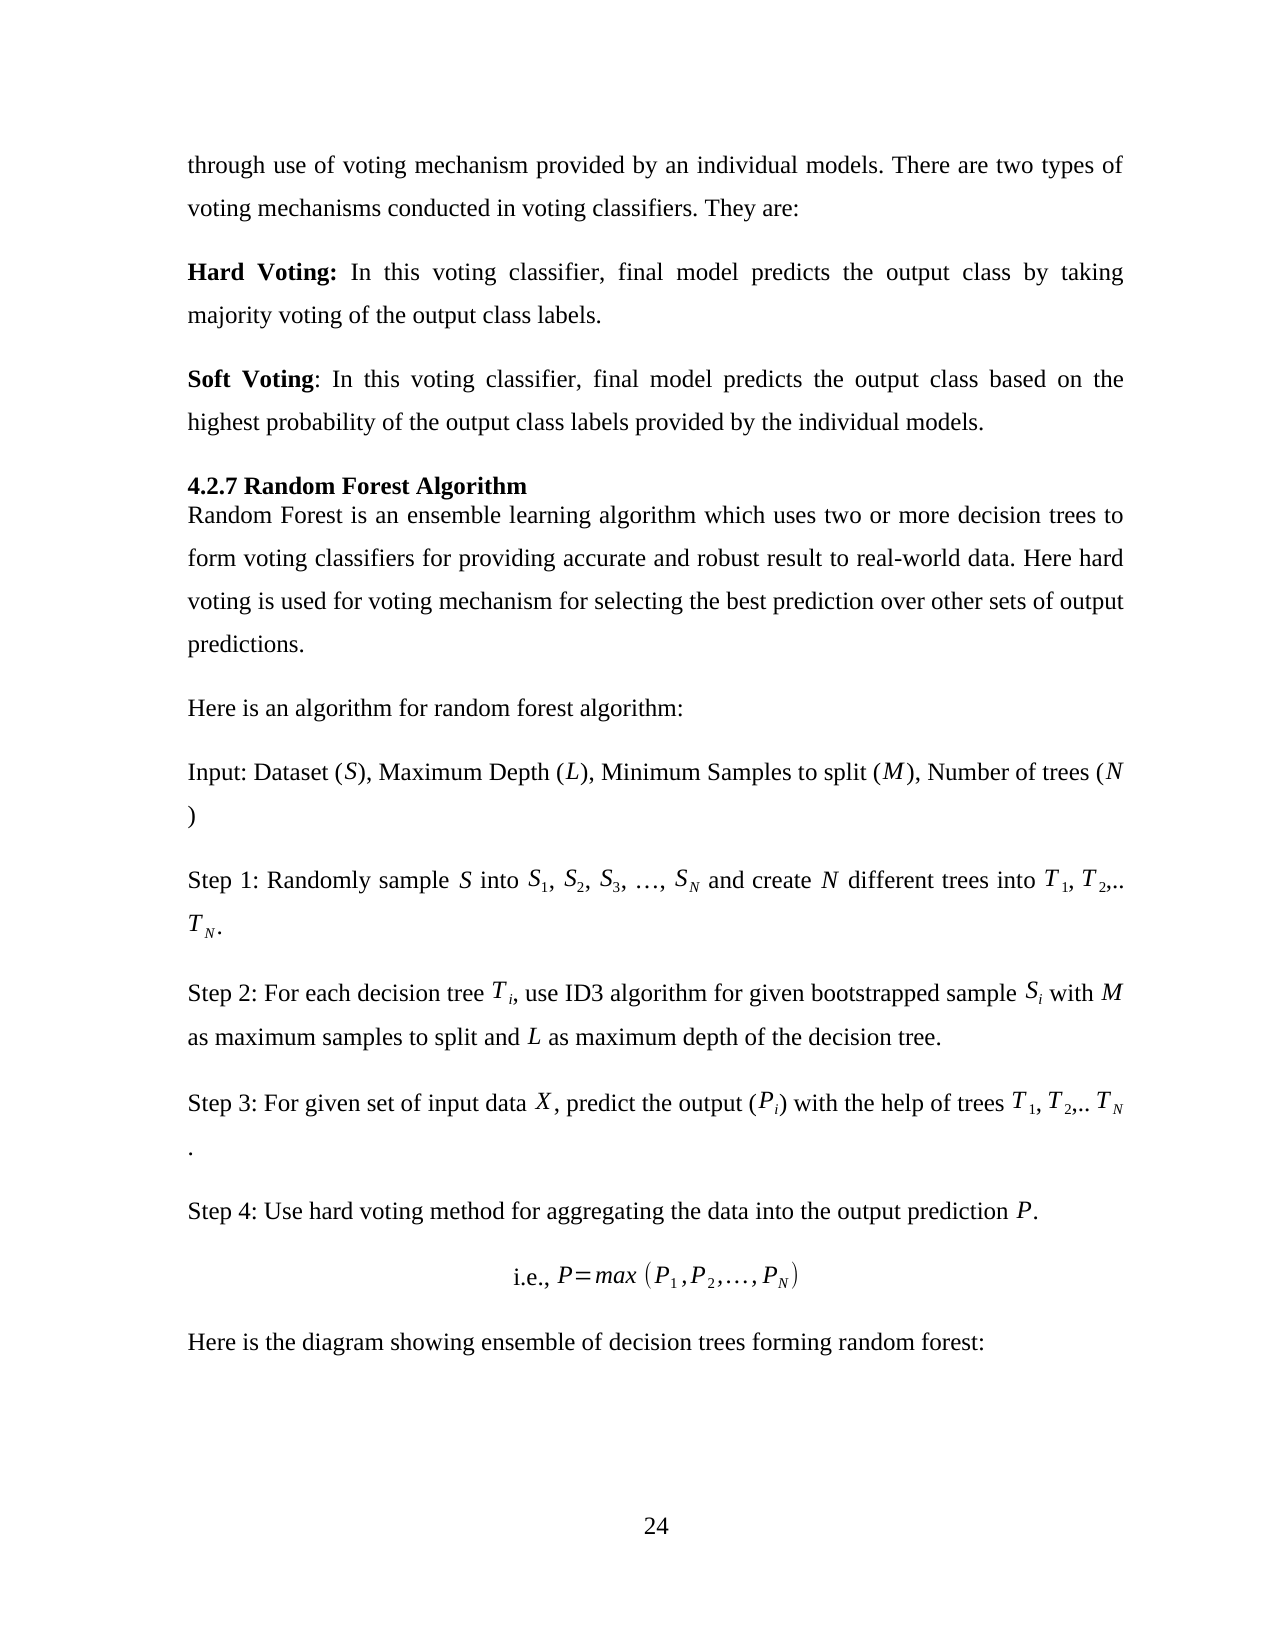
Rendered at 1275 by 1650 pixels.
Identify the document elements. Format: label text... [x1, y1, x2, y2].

text Soft Voting: In this voting classifier, final model predicts the output class based on the highest probability of the output class labels provided by the individual models. [187, 364, 1125, 436]
text Step 4: Use hard voting method for aggregating the data into the output prediction . [187, 1196, 1125, 1225]
text Step 2: For each decision tree , use ID3 algorithm for given bootstrapped sample with as maximum samples to split and as maximum depth of the decision tree. [187, 977, 1125, 1051]
subtitle 4.2.7 Random Forest Algorithm [187, 471, 1125, 500]
text Input: Dataset (), Maximum Depth (), Minimum Samples to split (), Number of trees () [187, 757, 1125, 829]
text Here is an algorithm for random forest algorithm: [187, 693, 1125, 722]
text Hard Voting: In this voting classifier, final model predicts the output class by taking majority voting of the output class labels. [187, 257, 1125, 329]
text i.e., [187, 1260, 1125, 1292]
text Step 1: Randomly sample into , , , …, and create different trees into , ,.. . [187, 864, 1125, 941]
text Here is the diagram showing ensemble of decision trees forming random forest: [187, 1327, 1125, 1356]
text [187, 150, 1125, 222]
text Step 3: For given set of input data , predict the output () with the help of trees , ,.. . [187, 1086, 1125, 1161]
text Random Forest is an ensemble learning algorithm which uses two or more decision trees to form voting classifiers for providing accurate and robust result to real-world data. Here hard voting is used for voting mechanism for selecting the best prediction over other sets of output predictions. [187, 500, 1125, 658]
